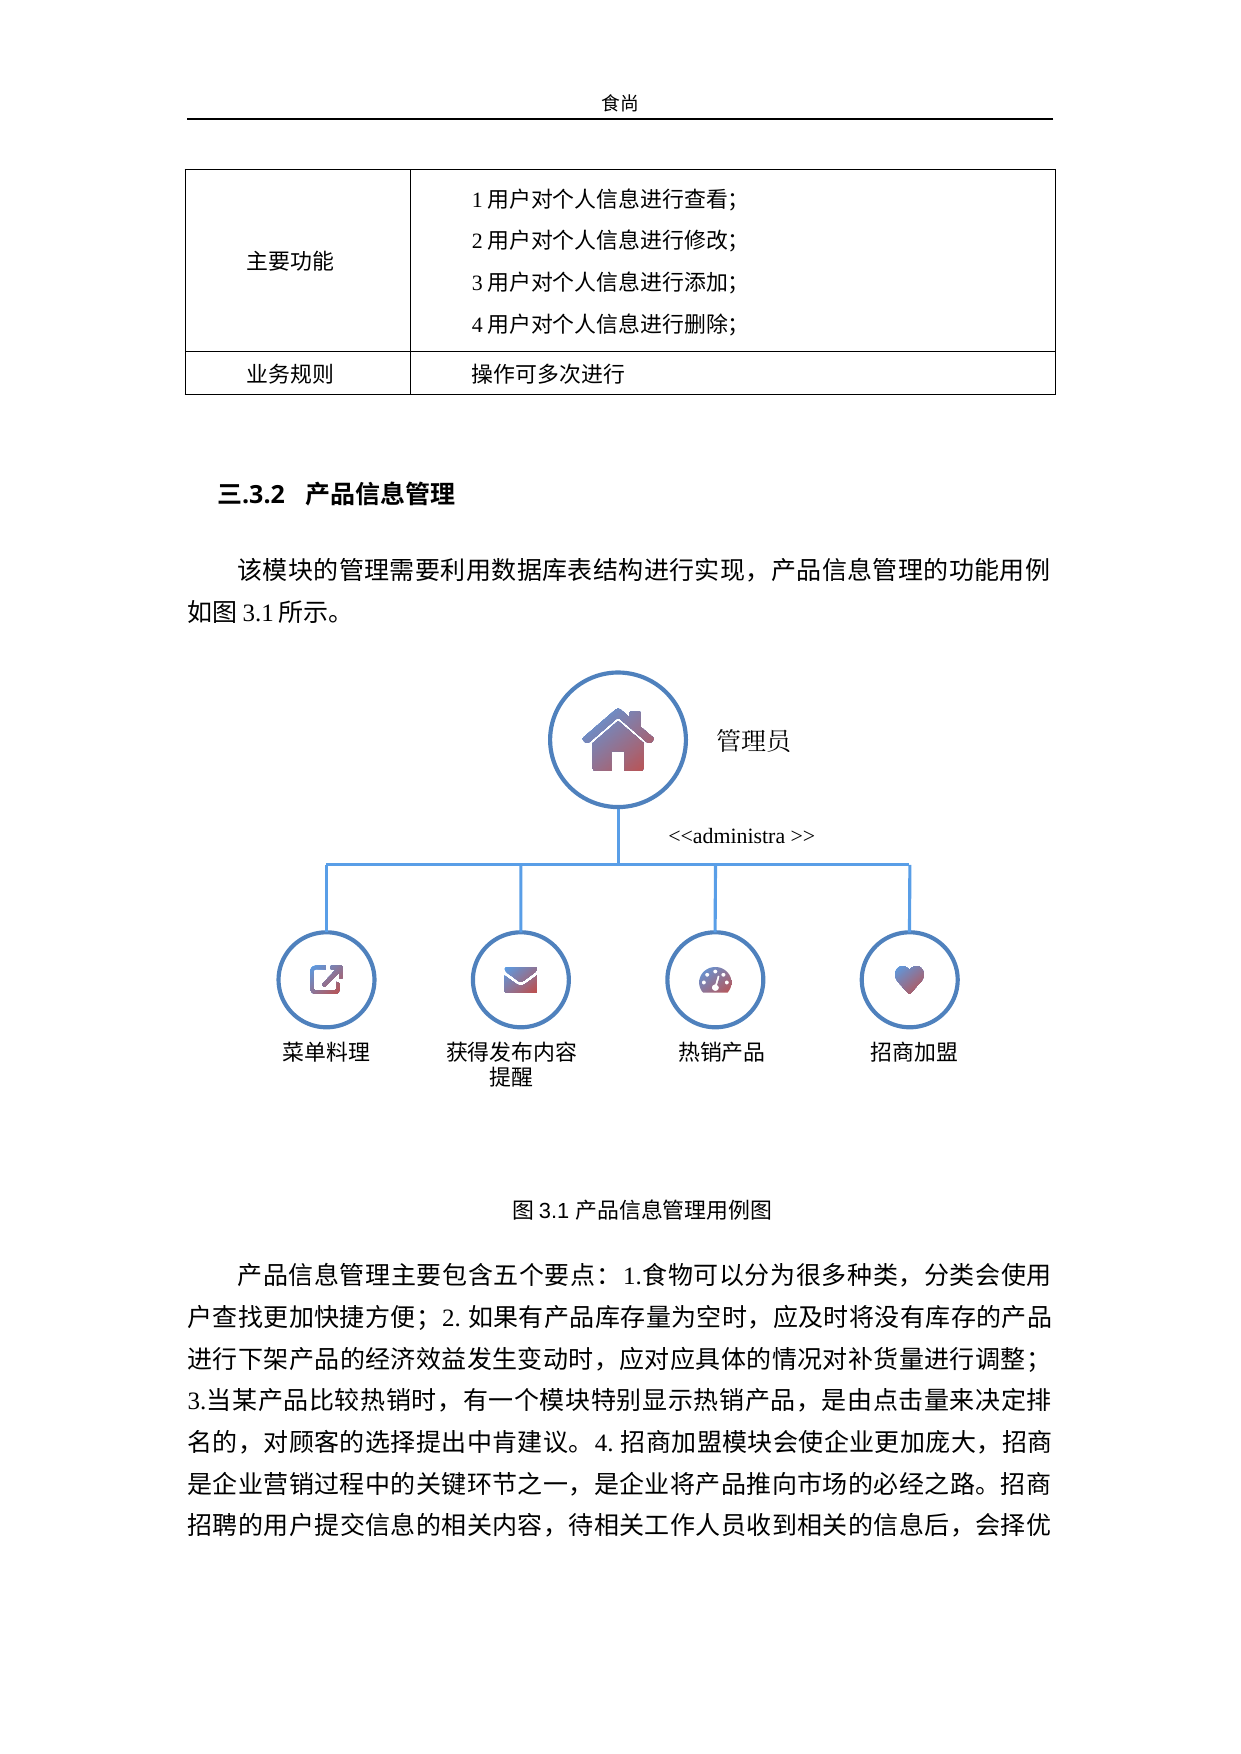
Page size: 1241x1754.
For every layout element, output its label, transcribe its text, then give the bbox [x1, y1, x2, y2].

table_cell 主要功能 [186, 170, 410, 351]
text 该模块的管理需要利用数据库表结构进行实现，产品信息管理的功能用例如图3.1所示。 [187, 548, 1053, 631]
text 产品信息管理 [217, 472, 1053, 513]
table_cell 业务规则 [186, 352, 410, 393]
text 图 3.1 产品信息管理用例图 [187, 1188, 1053, 1230]
table_cell 1用户对个人信息进行查看； 2用户对个人信息进行修改； 3用户对个人信息进行添加； 4用户对个人信息进行删除； [411, 170, 1055, 351]
table_cell 操作可多次进行 [411, 352, 1055, 393]
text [187, 1253, 1053, 1545]
